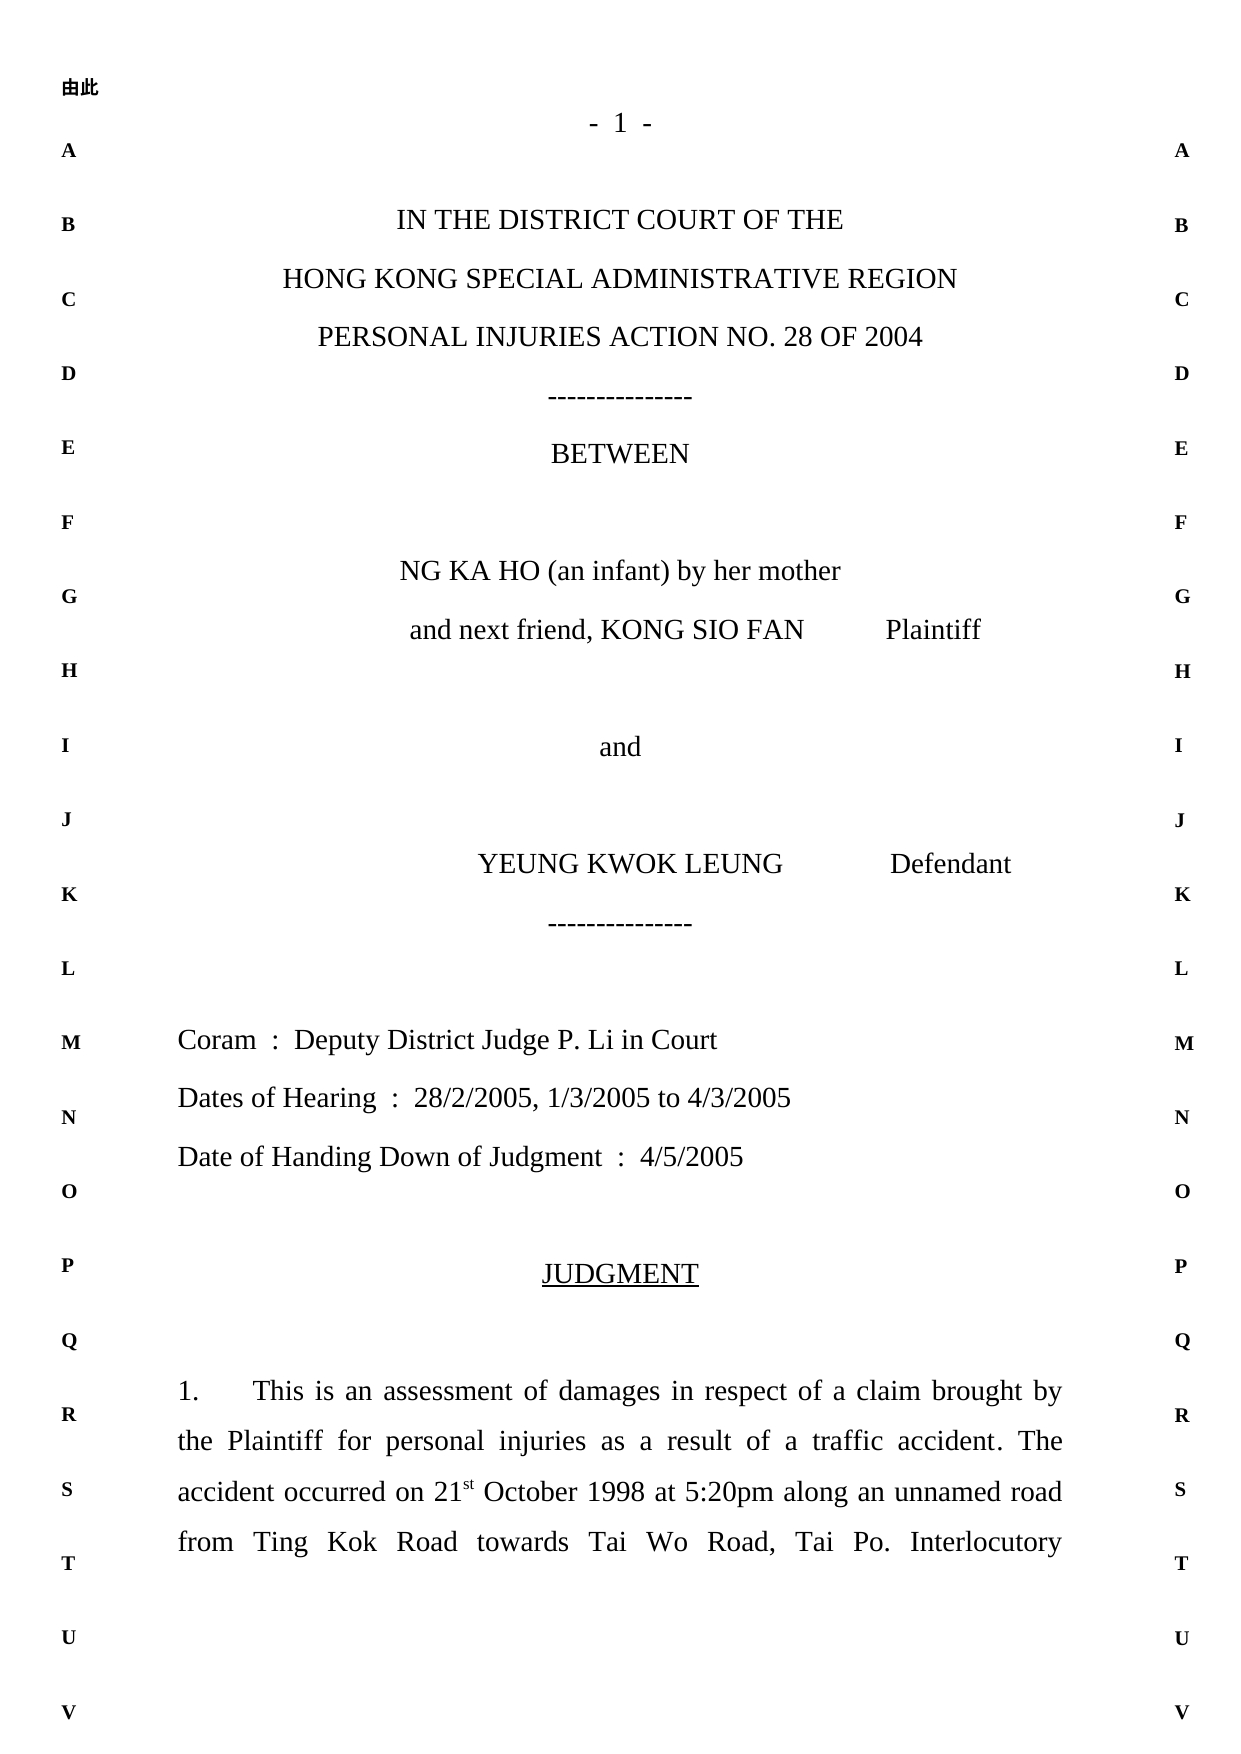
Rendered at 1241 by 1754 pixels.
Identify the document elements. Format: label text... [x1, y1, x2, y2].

text Dates of Hearing : 28/2/2005, 1/3/2005 to 4/3/2005 [177, 1080, 1063, 1114]
subtitle BETWEEN [177, 436, 1063, 470]
text and [177, 729, 1063, 763]
text and next friend, KONG SIO FAN Plaintiff [177, 612, 1063, 646]
subtitle YEUNG KWOK LEUNG Defendant [477, 846, 1063, 880]
text Coram : Deputy District Judge P. Li in Court [177, 1022, 1063, 1055]
text --------------- [177, 378, 1063, 411]
text Date of Handing Down of Judgment : 4/5/2005 [177, 1139, 1063, 1172]
text HONG KONG SPECIAL ADMINISTRATIVE REGION [177, 261, 1063, 294]
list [177, 1373, 1063, 1557]
subtitle NG KA HO (an infant) by her mother [177, 553, 1063, 587]
subtitle JUDGMENT [177, 1256, 1063, 1289]
text IN THE DISTRICT COURT OF THE [177, 202, 1063, 236]
text --------------- [177, 905, 1063, 938]
text PERSONAL INJURIES ACTION NO. 28 OF 2004 [177, 319, 1063, 353]
